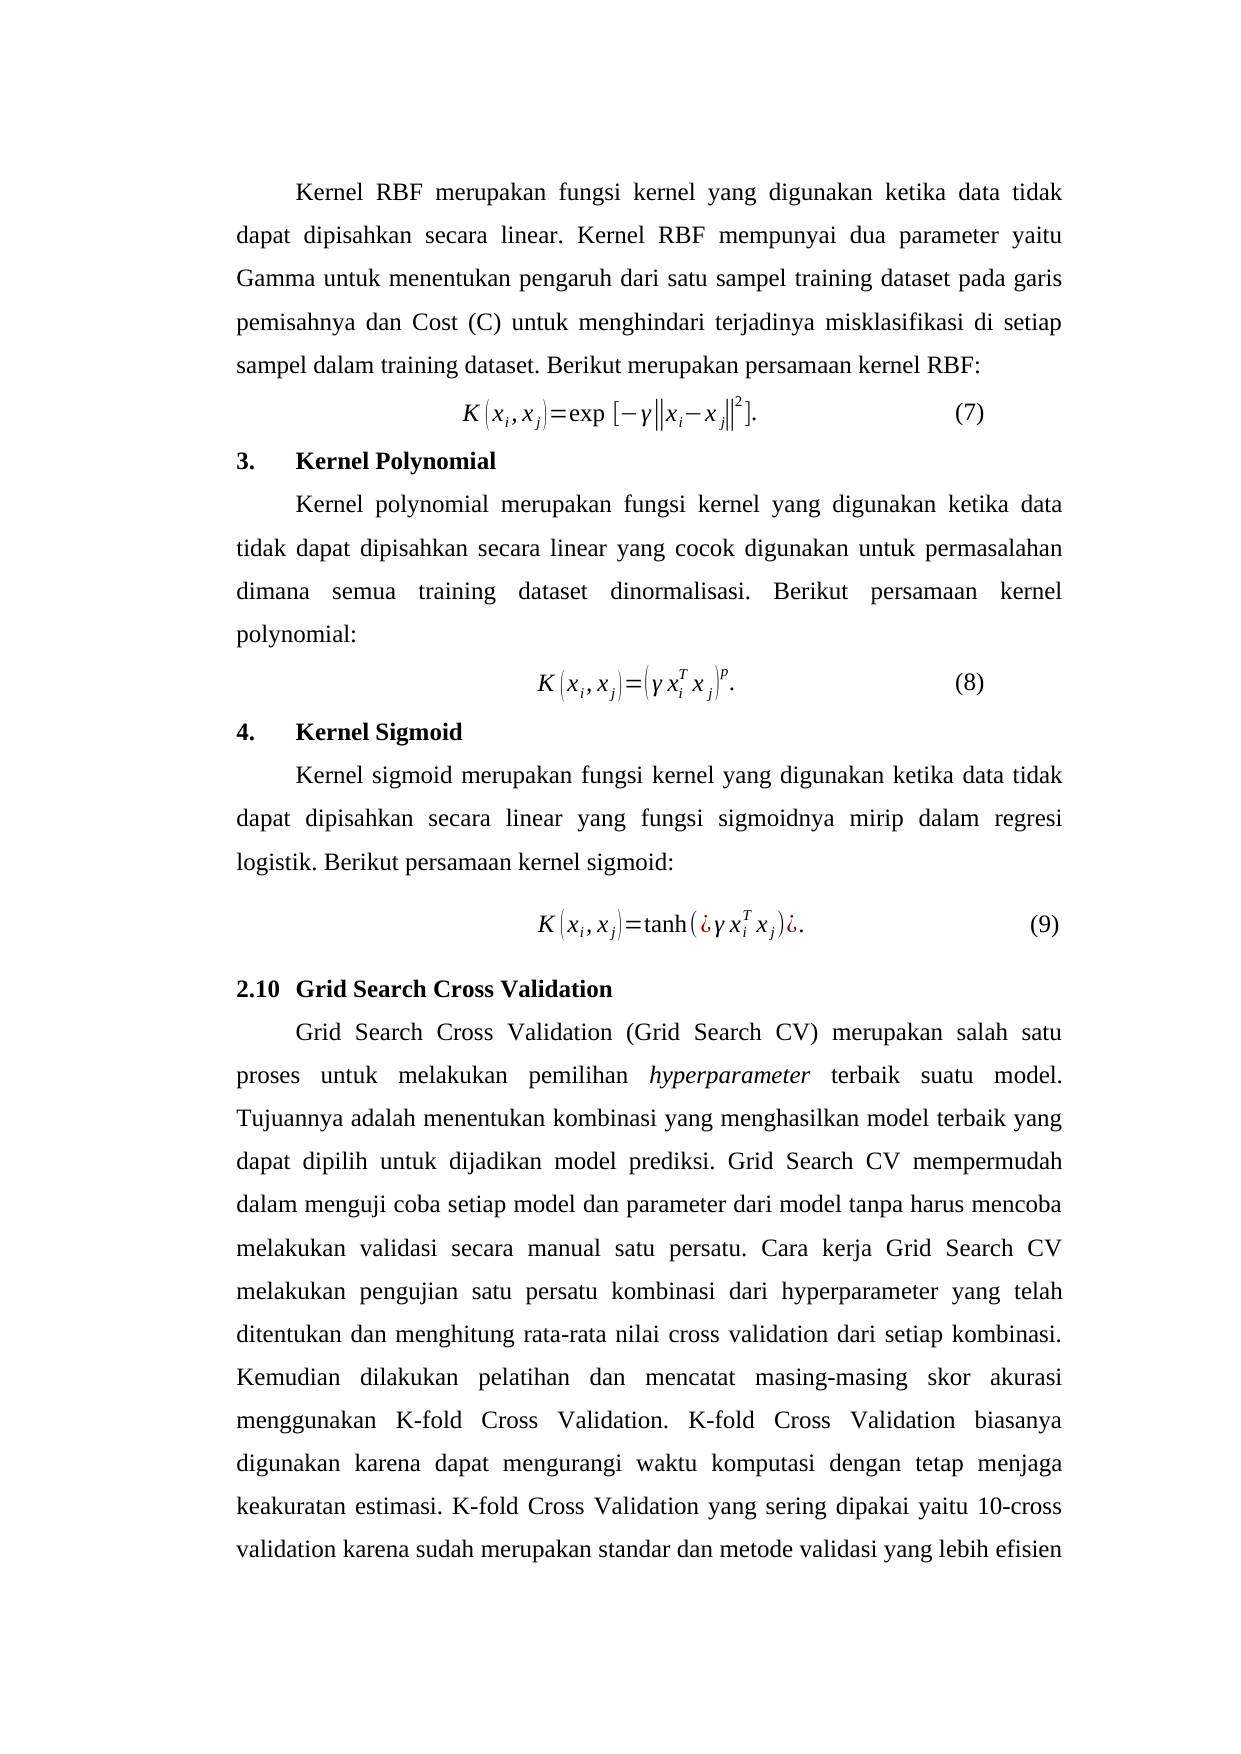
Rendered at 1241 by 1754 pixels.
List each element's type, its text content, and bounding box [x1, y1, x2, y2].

text . (9) [536, 906, 1063, 943]
list Kernel Sigmoid [236, 717, 1063, 746]
list . (7) [386, 393, 1063, 432]
text Kernel sigmoid merupakan fungsi kernel yang digunakan ketika data tidak dapat dipisahkan secara linear yang fungsi sigmoidnya mirip dalam regresi logistik. Berikut persamaan kernel sigmoid: [236, 760, 1063, 875]
list Kernel Polynomial [236, 446, 1063, 475]
list Kernel RBF merupakan fungsi kernel yang digunakan ketika data tidak dapat dipisahkan secara linear. Kernel RBF mempunyai dua parameter yaitu Gamma untuk menentukan pengaruh dari satu sampel training dataset pada garis pemisahnya dan Cost (C) untuk menghindari terjadinya misklasifikasi di setiap sampel dalam training dataset. Berikut merupakan persamaan kernel RBF: [236, 177, 1063, 378]
list . (8) [461, 662, 1063, 703]
list Kernel polynomial merupakan fungsi kernel yang digunakan ketika data tidak dapat dipisahkan secara linear yang cocok digunakan untuk permasalahan dimana semua training dataset dinormalisasi. Berikut persamaan kernel polynomial: [236, 489, 1063, 648]
subtitle Grid Search Cross Validation [236, 974, 1063, 1003]
